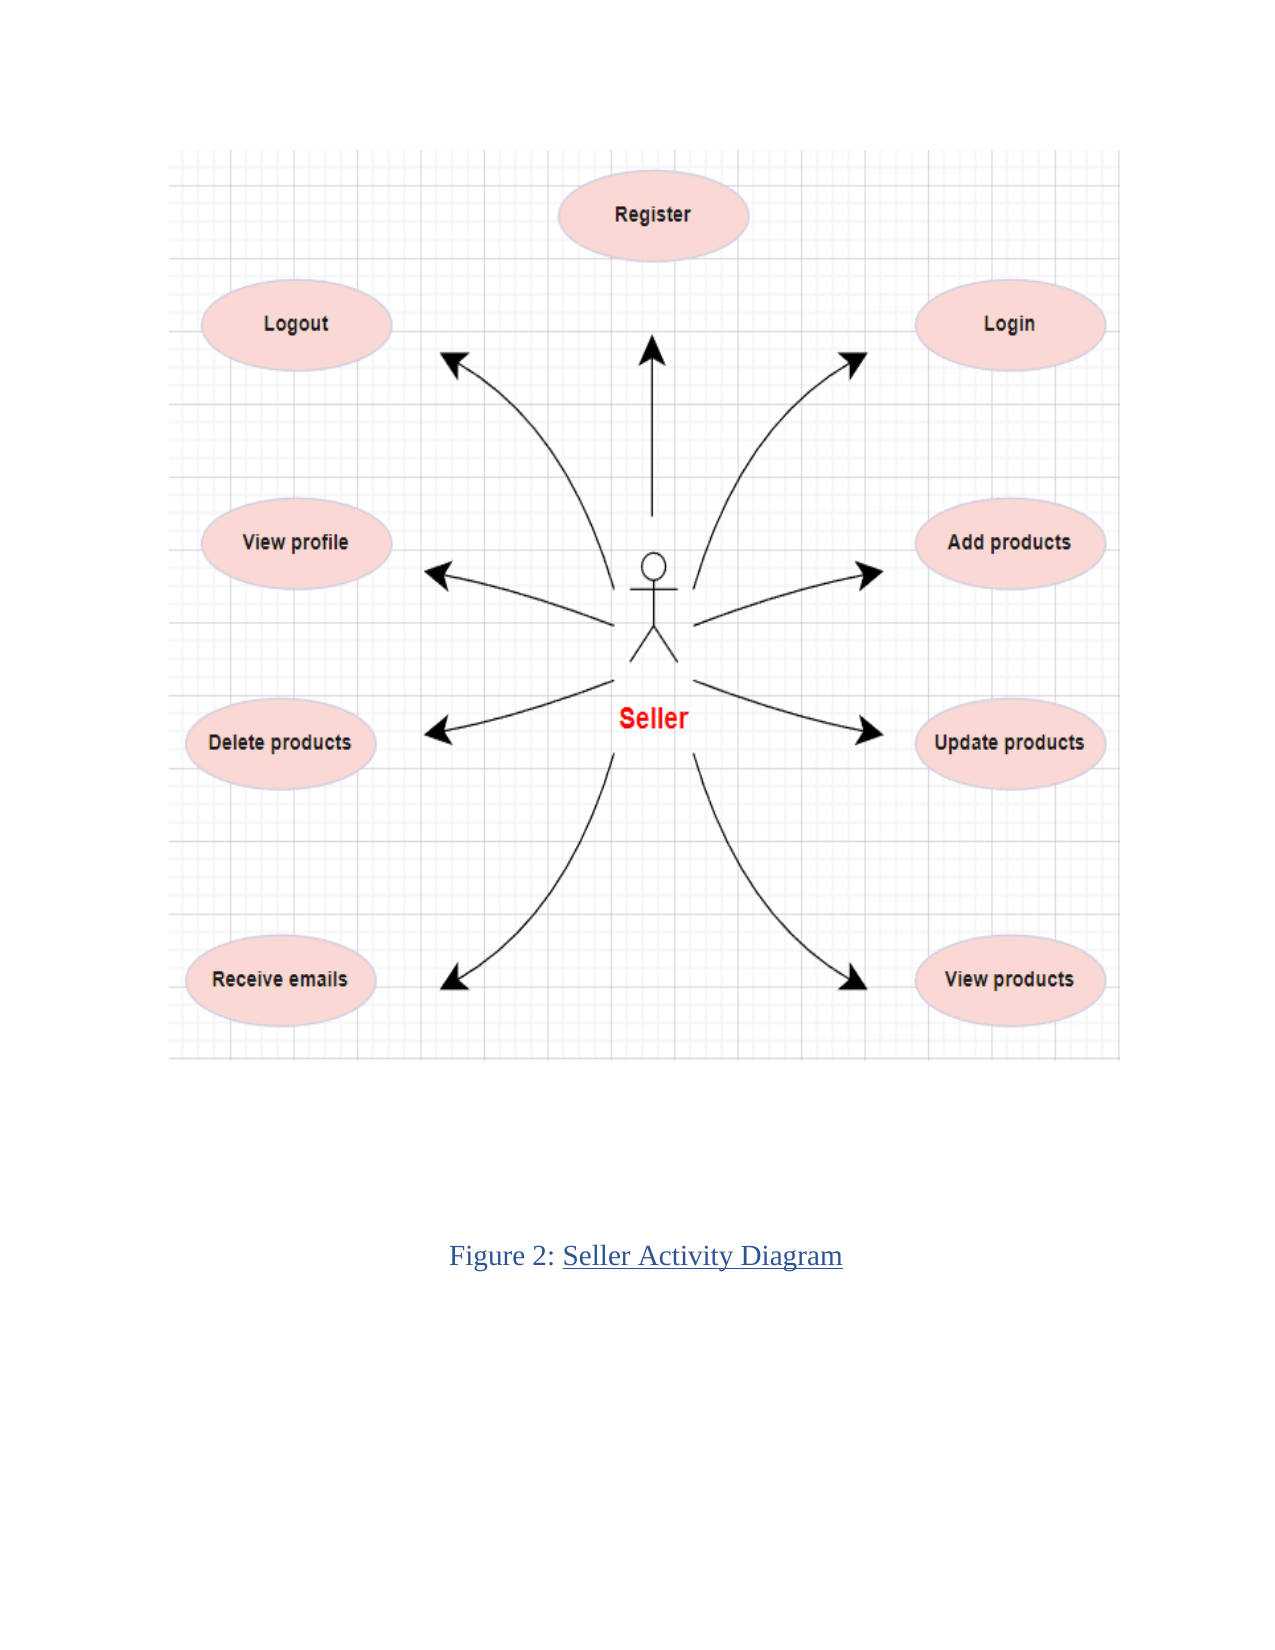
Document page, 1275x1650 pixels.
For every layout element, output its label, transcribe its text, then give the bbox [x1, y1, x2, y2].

picture [168, 150, 1121, 1061]
text Figure 2: Seller Activity Diagram [150, 1238, 1125, 1272]
